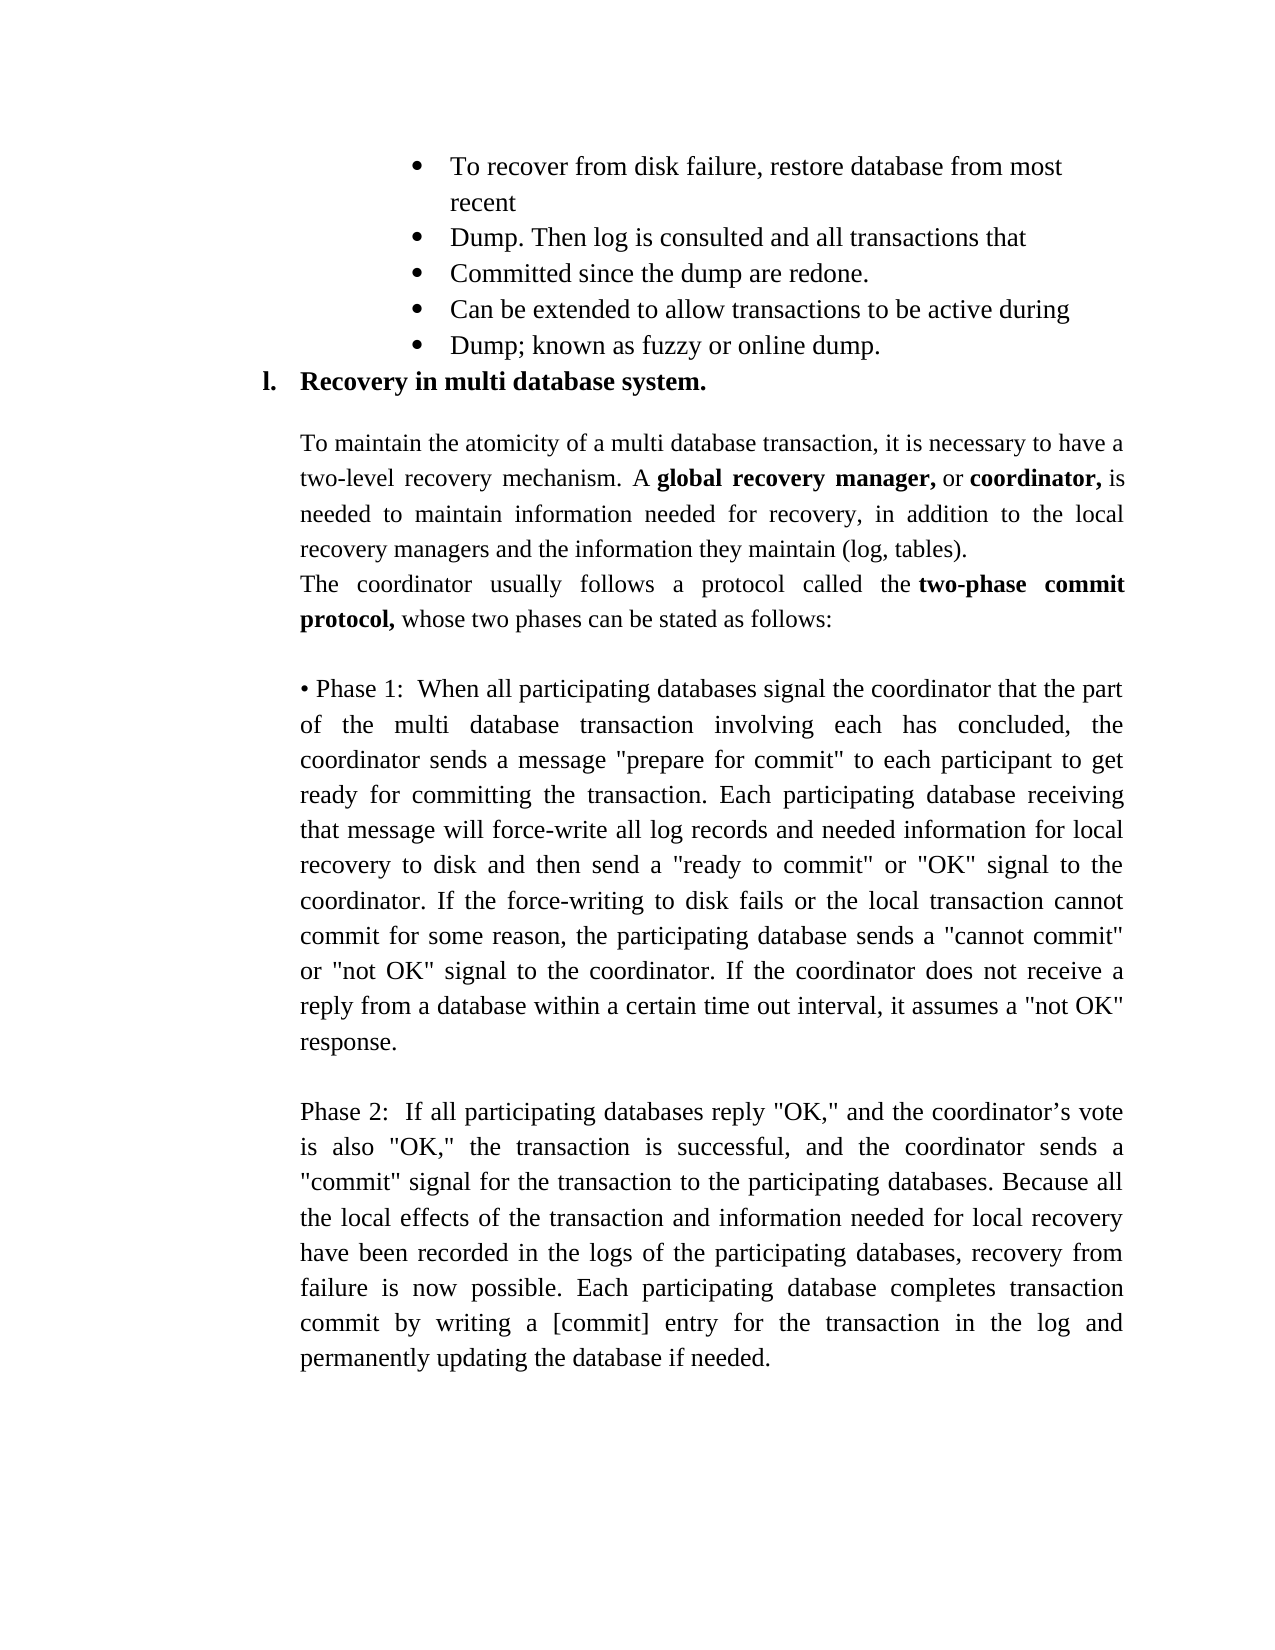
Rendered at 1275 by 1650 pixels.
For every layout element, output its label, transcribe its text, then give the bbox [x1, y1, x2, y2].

text • Phase 1: When all participating databases signal the coordinator that the part of the multi database transaction involving each has concluded, the coordinator sends a message "prepare for commit" to each participant to get ready for committing the transaction. Each participating database receiving that message will force-write all log records and needed information for local recovery to disk and then send a "ready to commit" or "OK" signal to the coordinator. If the force-writing to disk fails or the local transaction cannot commit for some reason, the participating database sends a "cannot commit" or "not OK" signal to the coordinator. If the coordinator does not receive a reply from a database within a certain time out interval, it assumes a "not OK" response. [300, 668, 1125, 1056]
list Recovery in multi database system. [262, 365, 1125, 396]
list To recover from disk failure, restore database from most recent [412, 150, 1125, 217]
list Can be extended to allow transactions to be active during [412, 293, 1125, 325]
list Dump. Then log is consulted and all transactions that [412, 222, 1125, 253]
text Phase 2: If all participating databases reply "OK," and the coordinator’s vote is also "OK," the transaction is successful, and the coordinator sends a "commit" signal for the transaction to the participating databases. Because all the local effects of the transaction and information needed for local recovery have been recorded in the logs of the participating databases, recovery from failure is now possible. Each participating database completes transaction commit by writing a [commit] entry for the transaction in the log and permanently updating the database if needed. [300, 1091, 1125, 1372]
list Dump; known as fuzzy or online dump. [412, 329, 1125, 361]
text The coordinator usually follows a protocol called the two-phase commit protocol, whose two phases can be stated as follows: [300, 563, 1125, 633]
text To maintain the atomicity of a multi database transaction, it is necessary to have a two-level recovery mechanism. A global recovery manager, or coordinator, is needed to maintain information needed for recovery, in addition to the local recovery managers and the information they maintain (log, tables). [300, 422, 1125, 563]
list Committed since the dump are redone. [412, 257, 1125, 289]
